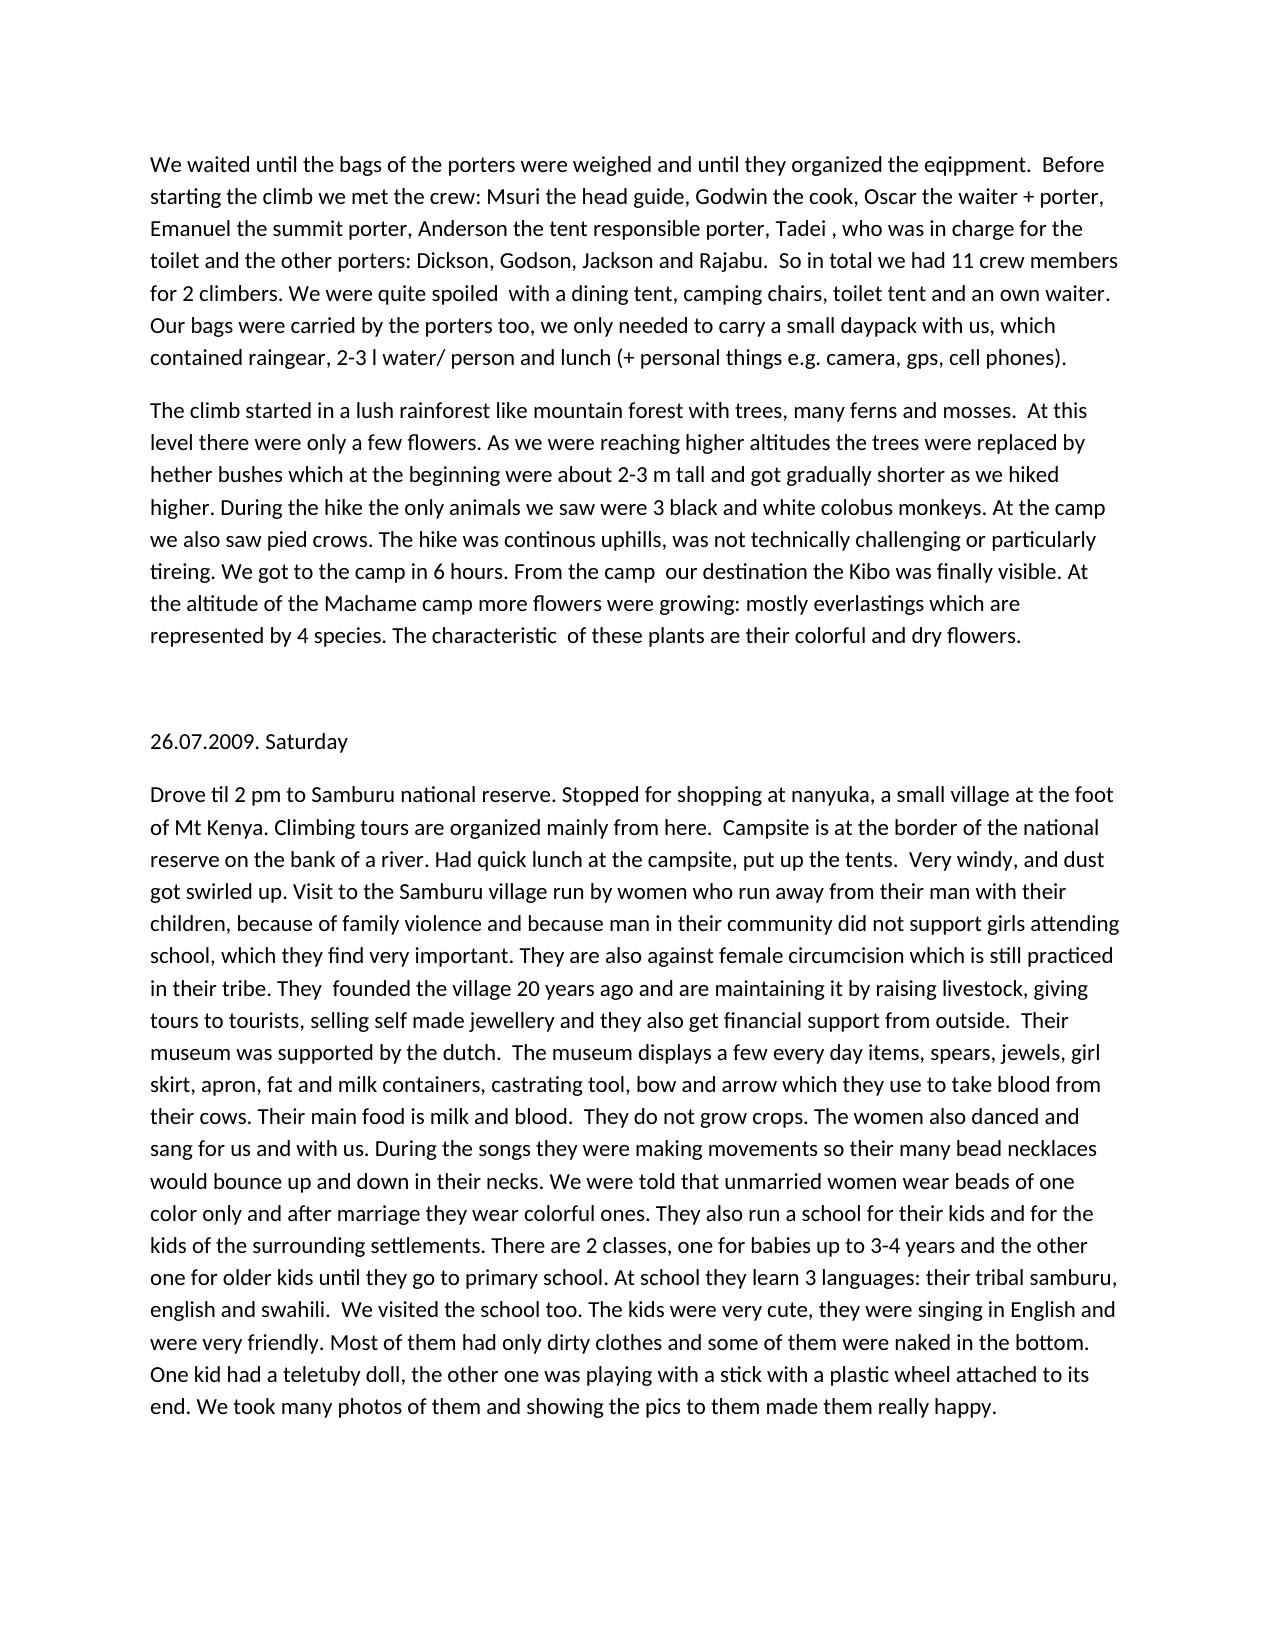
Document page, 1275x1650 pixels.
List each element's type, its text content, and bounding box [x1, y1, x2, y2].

text We waited until the bags of the porters were weighed and until they organized the eqippment. Before starting the climb we met the crew: Msuri the head guide, Godwin the cook, Oscar the waiter + porter, Emanuel the summit porter, Anderson the tent responsible porter, Tadei , who was in charge for the toilet and the other porters: Dickson, Godson, Jackson and Rajabu. So in total we had 11 crew members for 2 climbers. We were quite spoiled with a dining tent, camping chairs, toilet tent and an own waiter. Our bags were carried by the porters too, we only needed to carry a small daypack with us, which contained raingear, 2-3 l water/ person and lunch (+ personal things e.g. camera, gps, cell phones). [150, 150, 1125, 371]
text The climb started in a lush rainforest like mountain forest with trees, many ferns and mosses. At this level there were only a few flowers. As we were reaching higher altitudes the trees were replaced by hether bushes which at the beginning were about 2-3 m tall and got gradually shorter as we hiked higher. During the hike the only animals we saw were 3 black and white colobus monkeys. At the camp we also saw pied crows. The hike was continous uphills, was not technically challenging or particularly tireing. We got to the camp in 6 hours. From the camp our destination the Kibo was finally visible. At the altitude of the Machame camp more flowers were growing: mostly everlastings which are represented by 4 species. The characteristic of these plants are their colorful and dry flowers. [150, 396, 1125, 649]
text 26.07.2009. Saturday [150, 727, 1125, 756]
text Drove til 2 pm to Samburu national reserve. Stopped for shopping at nanyuka, a small village at the foot of Mt Kenya. Climbing tours are organized mainly from here. Campsite is at the border of the national reserve on the bank of a river. Had quick lunch at the campsite, put up the tents. Very windy, and dust got swirled up. Visit to the Samburu village run by women who run away from their man with their children, because of family violence and because man in their community did not support girls attending school, which they find very important. They are also against female circumcision which is still practiced in their tribe. They founded the village 20 years ago and are maintaining it by raising livestock, giving tours to tourists, selling self made jewellery and they also get financial support from outside. Their museum was supported by the dutch. The museum displays a few every day items, spears, jewels, girl skirt, apron, fat and milk containers, castrating tool, bow and arrow which they use to take blood from their cows. Their main food is milk and blood. They do not grow crops. The women also danced and sang for us and with us. During the songs they were making movements so their many bead necklaces would bounce up and down in their necks. We were told that unmarried women wear beads of one color only and after marriage they wear colorful ones. They also run a school for their kids and for the kids of the surrounding settlements. There are 2 classes, one for babies up to 3-4 years and the other one for older kids until they go to primary school. At school they learn 3 languages: their tribal samburu, english and swahili. We visited the school too. The kids were very cute, they were singing in English and were very friendly. Most of them had only dirty clothes and some of them were naked in the bottom. One kid had a teletuby doll, the other one was playing with a stick with a plastic wheel attached to its end. We took many photos of them and showing the pics to them made them really happy. [150, 781, 1125, 1420]
